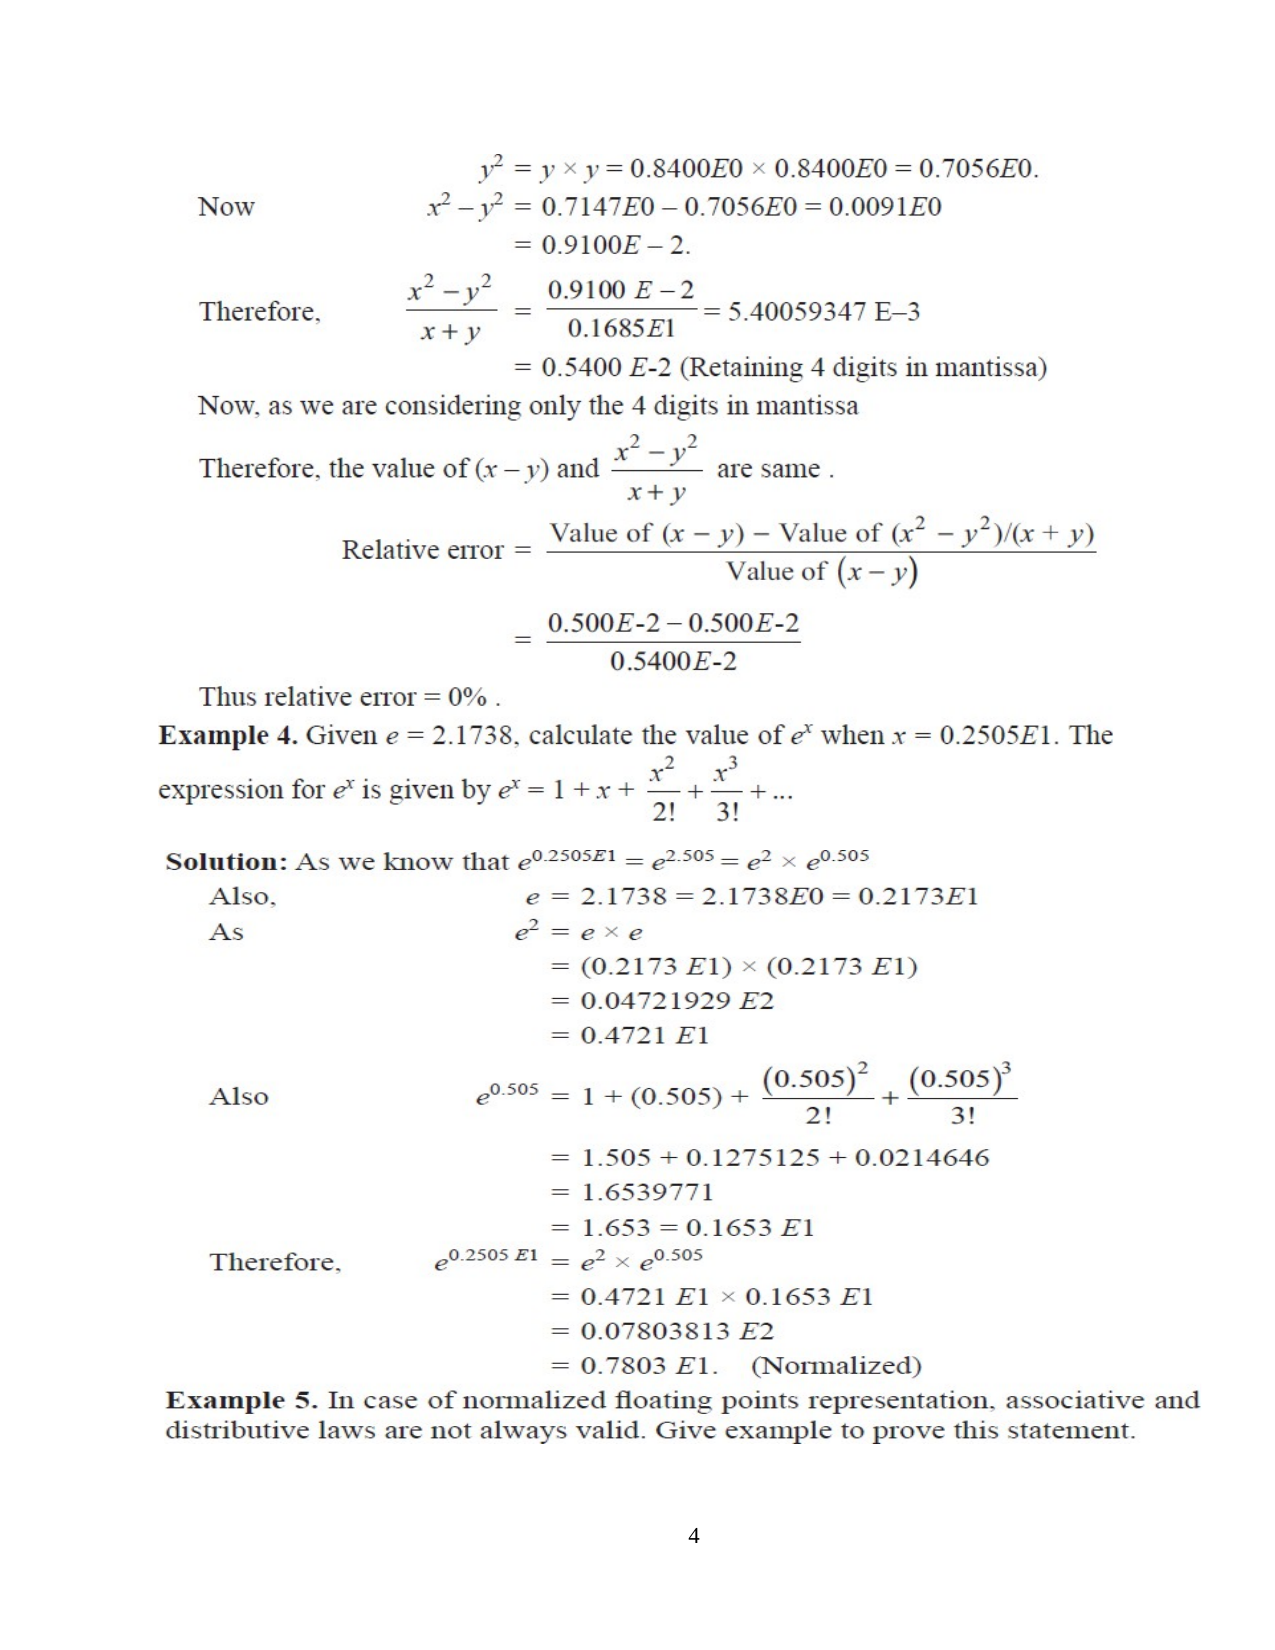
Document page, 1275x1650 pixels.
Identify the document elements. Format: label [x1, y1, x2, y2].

picture [157, 154, 1114, 822]
picture [164, 850, 1202, 1444]
